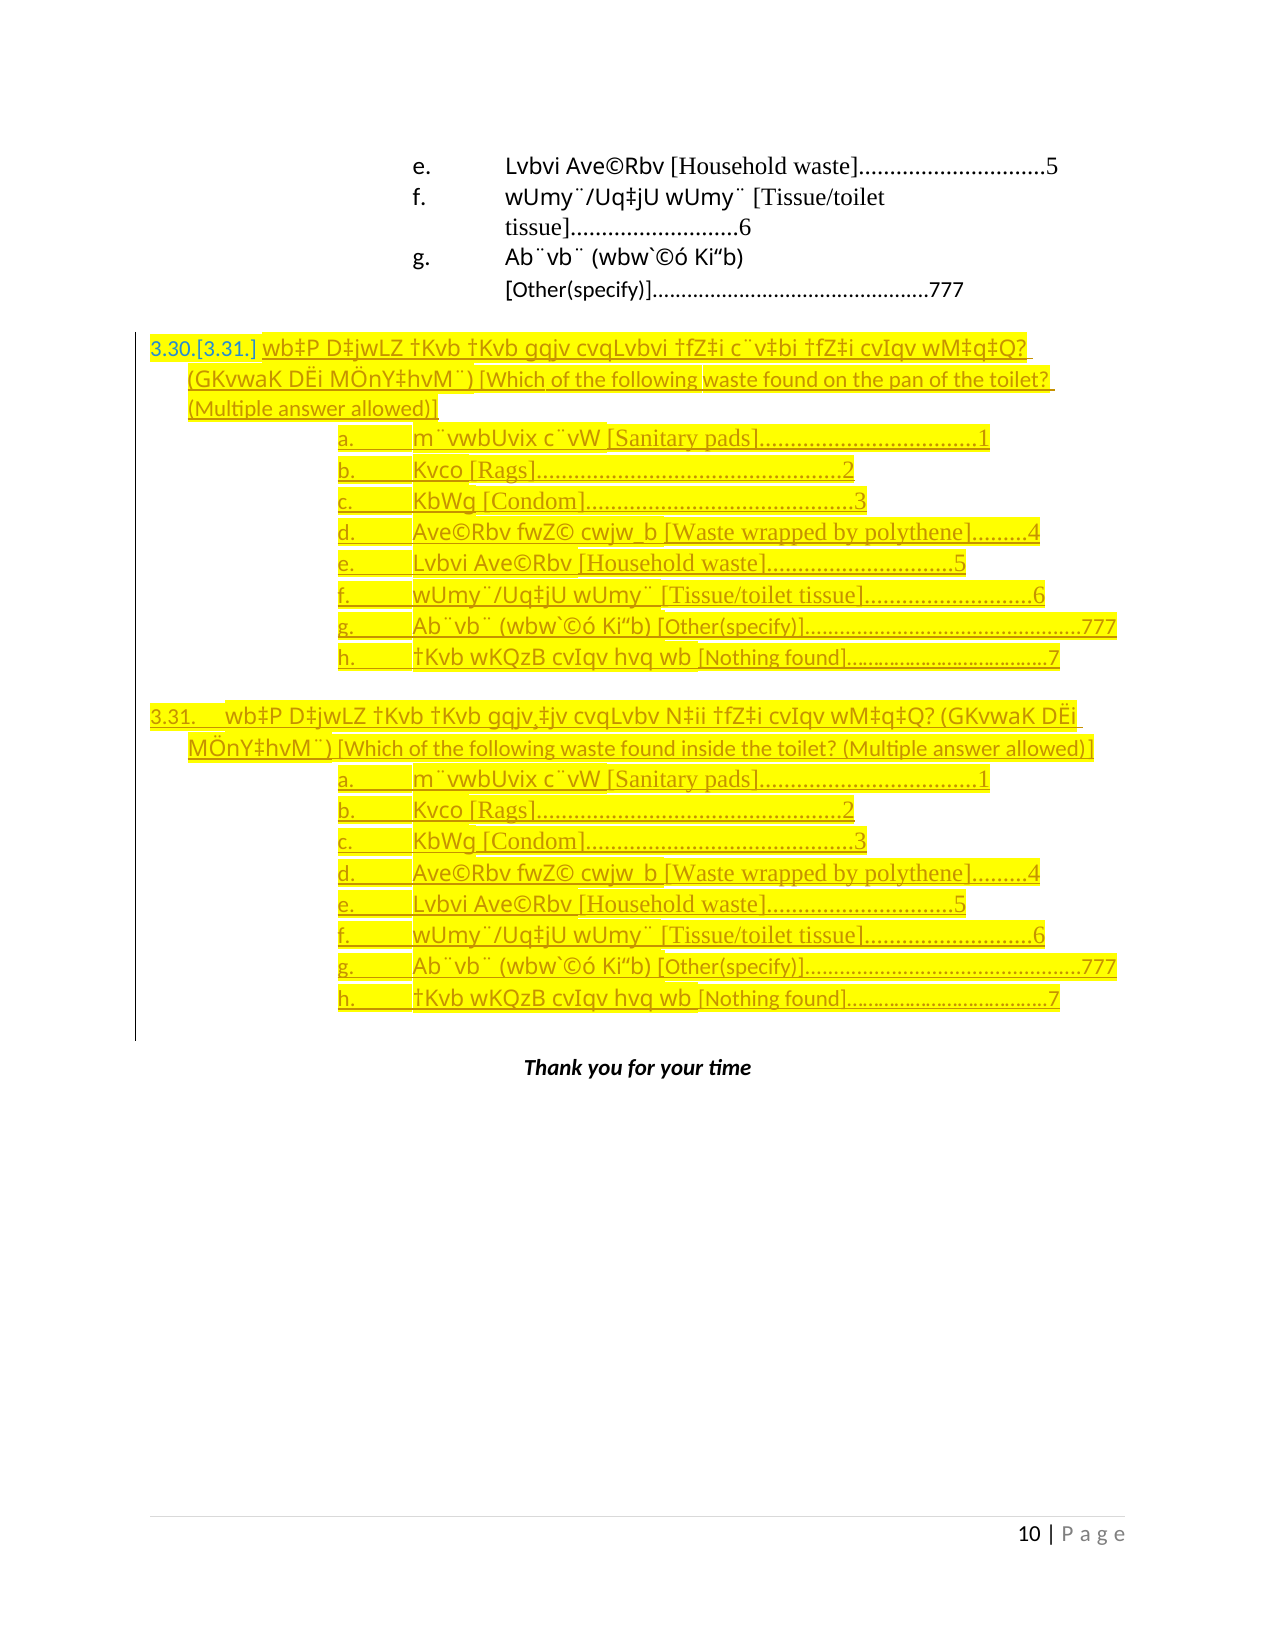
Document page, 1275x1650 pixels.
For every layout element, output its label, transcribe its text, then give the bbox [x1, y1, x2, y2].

list Ab¨vb¨ (wbw`©ó Ki“b) [Other(specify)]................................................777 [412, 241, 1125, 304]
list Lvbvi Ave©Rbv [Household waste]..............................5 [412, 150, 1125, 181]
text Thank you for your time [150, 1053, 1125, 1081]
list wUmy¨/Uq‡jU wUmy¨ [Tissue/toilet tissue]...........................6 [412, 181, 1125, 241]
